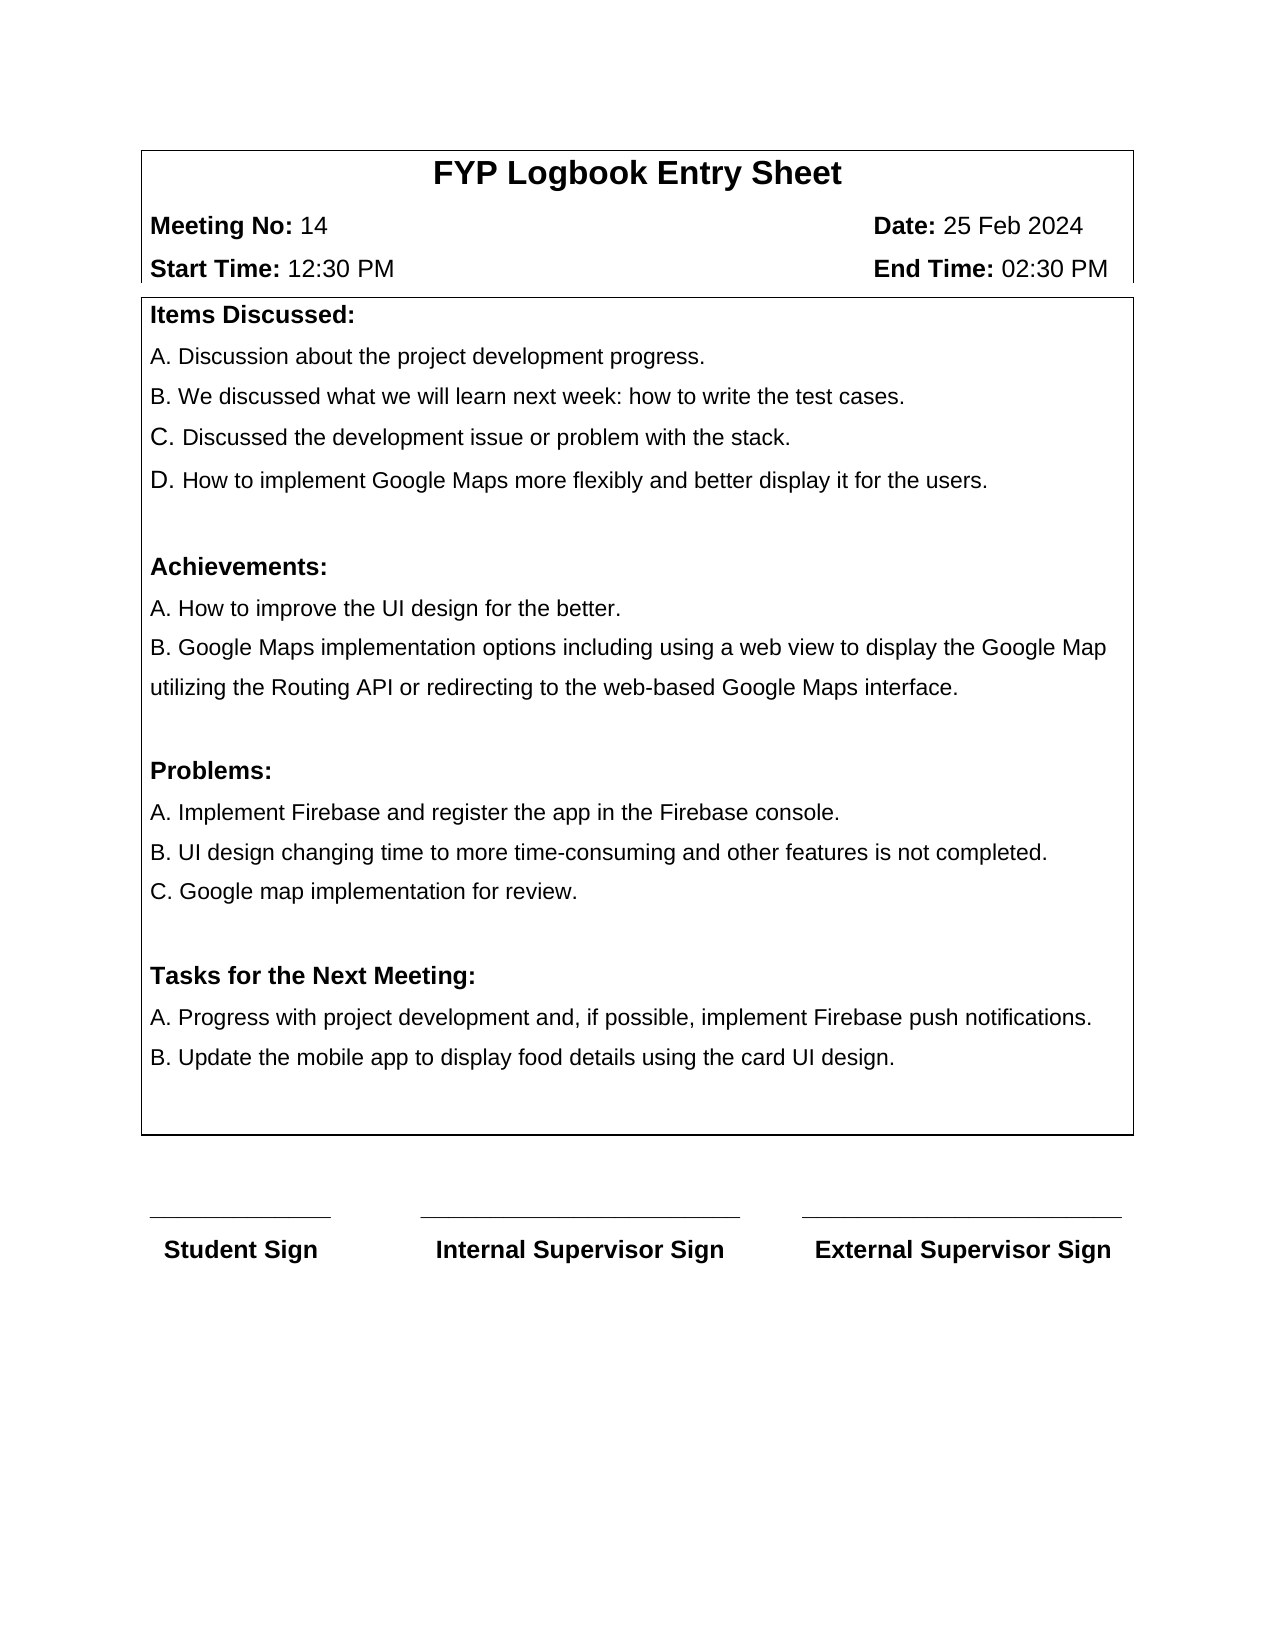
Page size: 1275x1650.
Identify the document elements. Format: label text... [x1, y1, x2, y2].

text C. Google map implementation for review. [142, 875, 1133, 905]
text B. Google Maps implementation options including using a web view to display the Google Map utilizing the Routing API or redirecting to the web-based Google Maps interface. [142, 631, 1133, 700]
text A. Discussion about the project development progress. [142, 340, 1133, 369]
text A. Implement Firebase and register the app in the Firebase console. [142, 796, 1133, 826]
text Achievements: [142, 548, 1133, 580]
text A. How to improve the UI design for the better. [142, 592, 1133, 621]
text B. Update the mobile app to display food details using the card UI design. [142, 1040, 1133, 1134]
text Problems: [142, 753, 1133, 785]
text Tasks for the Next Meeting: [142, 958, 1133, 990]
text _____________ _______________________ _______________________ [150, 1192, 1125, 1221]
text D. How to implement Google Maps more flexibly and better display it for the users. [142, 462, 1133, 494]
text Start Time: 12:30 PM End Time: 02:30 PM [142, 251, 1133, 283]
text A. Progress with project development and, if possible, implement Firebase push notifications. [142, 1001, 1133, 1030]
text FYP Logbook Entry Sheet [142, 151, 1133, 192]
text C. Discussed the development issue or problem with the stack. [142, 419, 1133, 451]
text B. UI design changing time to more time-consuming and other features is not completed. [142, 836, 1133, 865]
text Meeting No: 14 Date: 25 Feb 2024 [142, 208, 1133, 239]
text Student Sign Internal Supervisor Sign External Supervisor Sign [150, 1235, 1125, 1309]
text Items Discussed: [142, 298, 1133, 329]
text B. We discussed what we will learn next week: how to write the test cases. [142, 379, 1133, 409]
